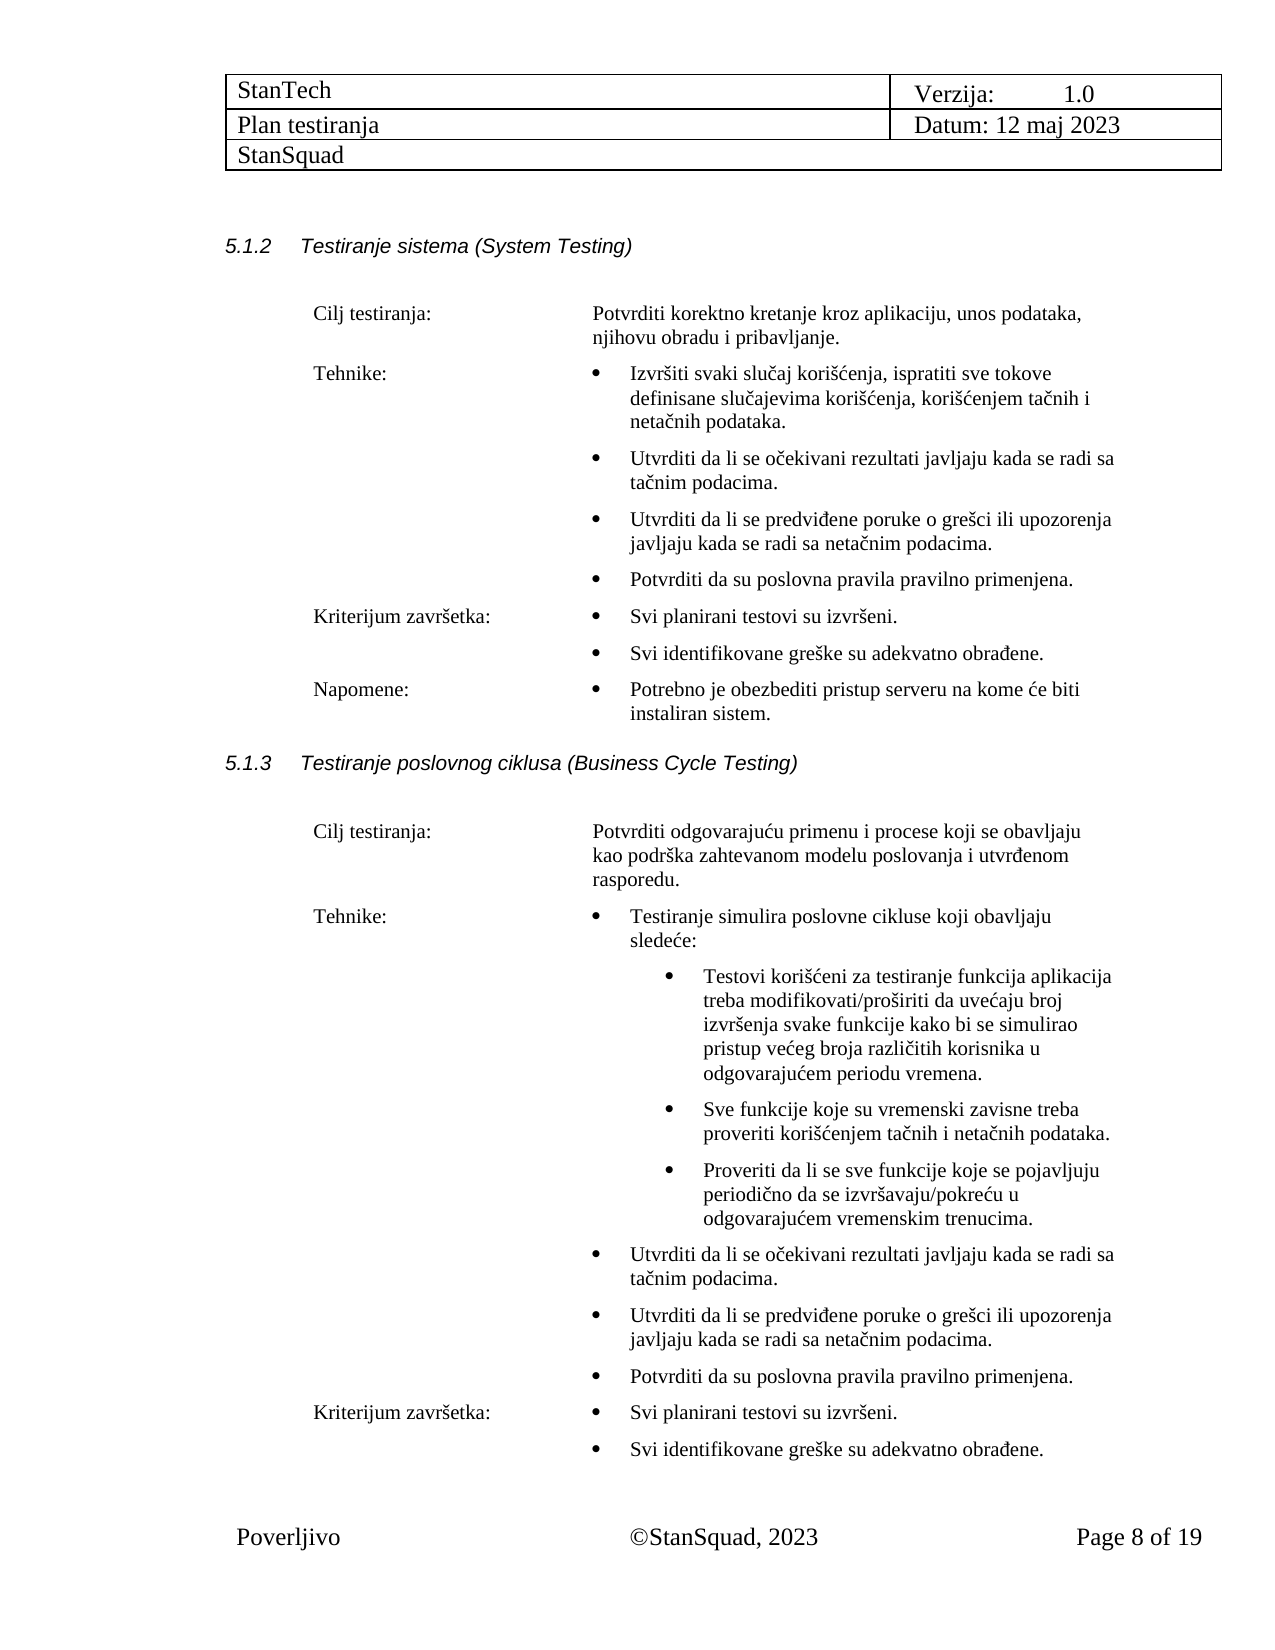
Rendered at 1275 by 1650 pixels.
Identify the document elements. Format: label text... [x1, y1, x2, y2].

table_cell Svi planirani testovi su izvršeni. Svi identifikovane greške su adekvatno obrađene. [581, 1400, 1127, 1473]
table_cell Kriterijum završetka: [302, 604, 581, 677]
table_header Potvrditi odgovarajuću primenu i procese koji se obavljaju kao podrška zahtevanom modelu poslovanja i utvrđenom rasporedu. [581, 819, 1127, 903]
table_cell Svi planirani testovi su izvršeni. Svi identifikovane greške su adekvatno obrađene. [581, 604, 1127, 677]
table_header Potvrditi korektno kretanje kroz aplikaciju, unos podataka, njihovu obradu i pribavljanje. [581, 301, 1127, 361]
table_cell Potrebno je obezbediti pristup serveru na kome će biti instaliran sistem. [581, 677, 1127, 738]
table_header Cilj testiranja: [302, 301, 581, 361]
subtitle Testiranje sistema (System Testing) [225, 233, 1125, 258]
table_cell Napomene: [302, 677, 581, 738]
table_cell Tehnike: [302, 904, 581, 1400]
table_cell Izvršiti svaki slučaj korišćenja, ispratiti sve tokove definisane slučajevima korišćenja, korišćenjem tačnih i netačnih podataka. Utvrditi da li se očekivani rezultati javljaju kada se radi sa tačnim podacima. Utvrditi da li se predviđene poruke o grešci ili upozorenja javljaju kada se radi sa netačnim podacima. Potvrditi da su poslovna pravila pravilno primenjena. [581, 361, 1127, 604]
table_cell Kriterijum završetka: [302, 1400, 581, 1473]
table_header Cilj testiranja: [302, 819, 581, 903]
table_cell Testiranje simulira poslovne cikluse koji obavljaju sledeće: Testovi korišćeni za testiranje funkcija aplikacija treba modifikovati/proširiti da uvećaju broj izvršenja svake funkcije kako bi se simulirao pristup većeg broja različitih korisnika u odgovarajućem periodu vremena. Sve funkcije koje su vremenski zavisne treba proveriti korišćenjem tačnih i netačnih podataka. Proveriti da li se sve funkcije koje se pojavljuju periodično da se izvršavaju/pokreću u odgovarajućem vremenskim trenucima. Utvrditi da li se očekivani rezultati javljaju kada se radi sa tačnim podacima. Utvrditi da li se predviđene poruke o grešci ili upozorenja javljaju kada se radi sa netačnim podacima. Potvrditi da su poslovna pravila pravilno primenjena. [581, 904, 1127, 1400]
subtitle Testiranje poslovnog ciklusa (Business Cycle Testing) [225, 750, 1125, 775]
table_cell Tehnike: [302, 361, 581, 604]
